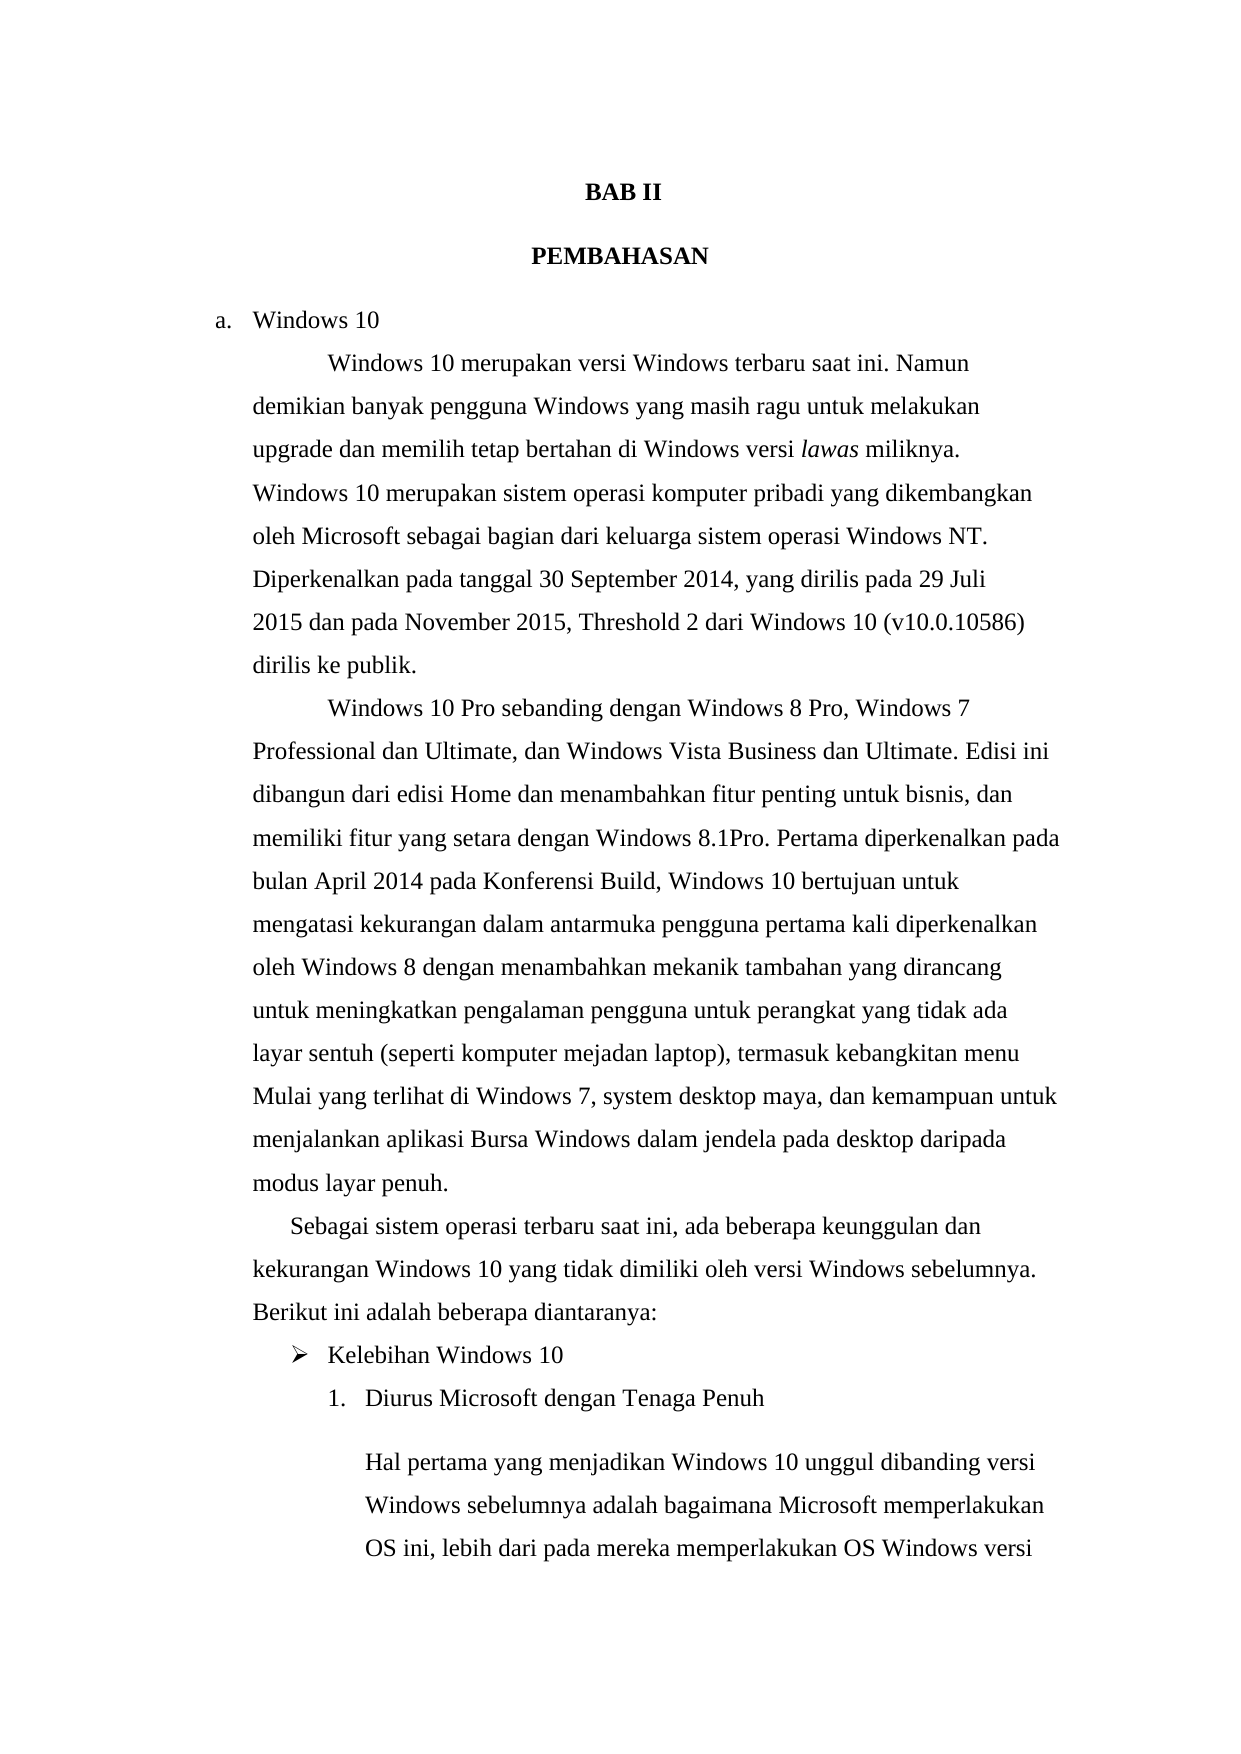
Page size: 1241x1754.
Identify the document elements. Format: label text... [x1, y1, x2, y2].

list Diurus Microsoft dengan Tenaga Penuh [327, 1383, 1063, 1412]
list Kelebihan Windows 10 [430, 1340, 1063, 1369]
list Windows 10 merupakan versi Windows terbaru saat ini. Namun demikian banyak pengguna Windows yang masih ragu untuk melakukan upgrade dan memilih tetap bertahan di Windows versi lawas miliknya. [252, 348, 1063, 463]
text Sebagai sistem operasi terbaru saat ini, ada beberapa keunggulan dan kekurangan Windows 10 yang tidak dimiliki oleh versi Windows sebelumnya. Berikut ini adalah beberapa diantaranya: [252, 1211, 1063, 1326]
text PEMBAHASAN [177, 241, 1063, 270]
text Windows 10 Pro sebanding dengan Windows 8 Pro, Windows 7 Professional dan Ultimate, dan Windows Vista Business dan Ultimate. Edisi ini dibangun dari edisi Home dan menambahkan fitur penting untuk bisnis, dan memiliki fitur yang setara dengan Windows 8.1Pro. Pertama diperkenalkan pada bulan April 2014 pada Konferensi Build, Windows 10 bertujuan untuk mengatasi kekurangan dalam antarmuka pengguna pertama kali diperkenalkan oleh Windows 8 dengan menambahkan mekanik tambahan yang dirancang untuk meningkatkan pengalaman pengguna untuk perangkat yang tidak ada layar sentuh (seperti komputer mejadan laptop), termasuk kebangkitan menu Mulai yang terlihat di Windows 7, system desktop maya, dan kemampuan untuk menjalankan aplikasi Bursa Windows dalam jendela pada desktop daripada modus layar penuh. [252, 693, 1063, 1196]
list Windows 10 merupakan sistem operasi komputer pribadi yang dikembangkan oleh Microsoft sebagai bagian dari keluarga sistem operasi Windows NT. Diperkenalkan pada tanggal 30 September 2014, yang dirilis pada 29 Juli 2015 dan pada November 2015, Threshold 2 dari Windows 10 (v10.0.10586) dirilis ke publik. [252, 478, 1063, 679]
text BAB II [177, 177, 1063, 206]
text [365, 1447, 1063, 1562]
list Windows 10 [215, 305, 1063, 334]
